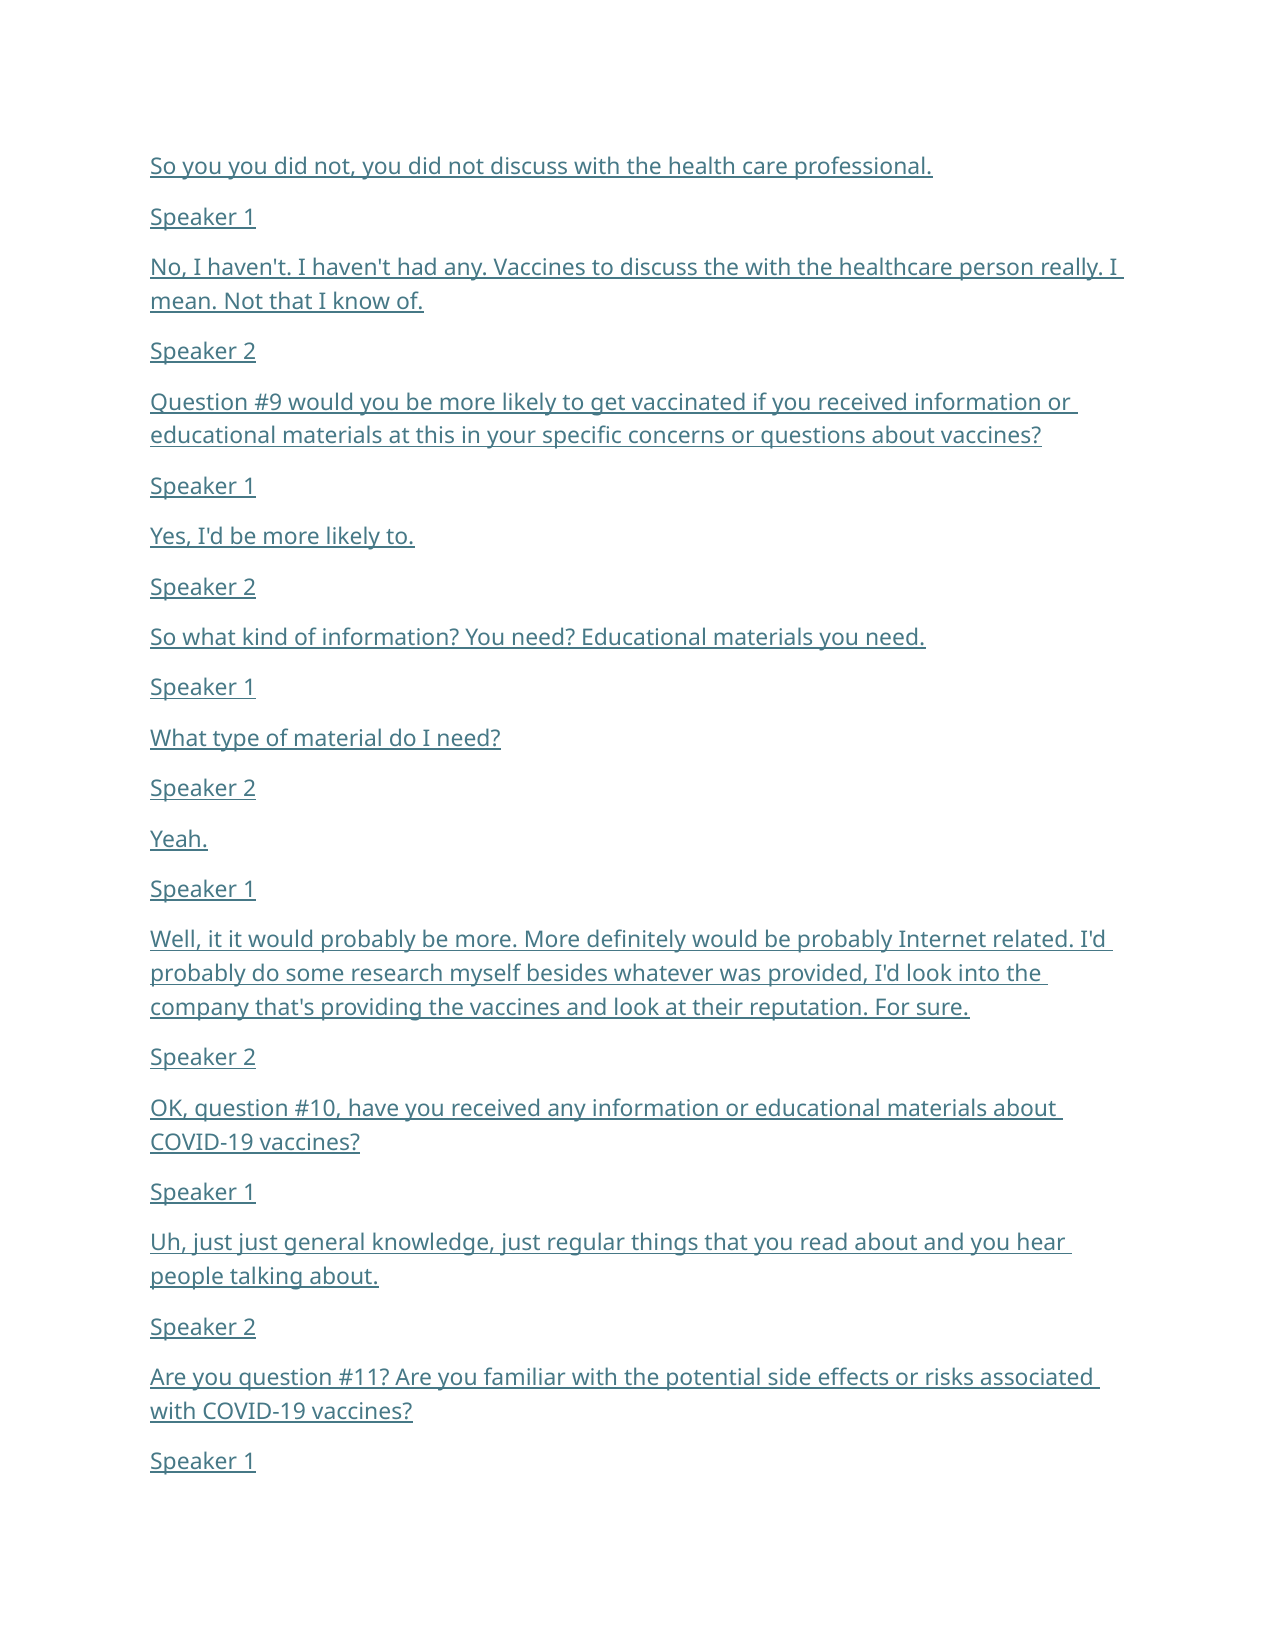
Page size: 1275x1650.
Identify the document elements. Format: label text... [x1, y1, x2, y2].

text Question #9 would you be more likely to get vaccinated if you received information or educational materials at this in your specific concerns or questions about vaccines? [150, 385, 1125, 450]
text Are you question #11? Are you familiar with the potential side effects or risks associated with COVID-19 vaccines? [150, 1361, 1125, 1426]
text Speaker 1 [150, 671, 1125, 702]
text Speaker 1 [150, 1445, 1125, 1476]
text Speaker 1 [150, 200, 1125, 232]
text OK, question #10, have you received any information or educational materials about COVID-19 vaccines? [150, 1092, 1125, 1157]
text Speaker 2 [150, 1310, 1125, 1342]
text What type of material do I need? [150, 722, 1125, 753]
text Speaker 2 [150, 570, 1125, 602]
text Speaker 2 [150, 772, 1125, 803]
text Speaker 1 [150, 1176, 1125, 1207]
text So you you did not, you did not discuss with the health care professional. [150, 150, 1125, 181]
text Speaker 2 [150, 335, 1125, 366]
text Well, it it would probably be more. More definitely would be probably Internet related. I'd probably do some research myself besides whatever was provided, I'd look into the company that's providing the vaccines and look at their reputation. For sure. [150, 923, 1125, 1022]
text Yeah. [150, 822, 1125, 854]
text So what kind of information? You need? Educational materials you need. [150, 621, 1125, 652]
text No, I haven't. I haven't had any. Vaccines to discuss the with the healthcare person really. I mean. Not that I know of. [150, 251, 1125, 316]
text Speaker 1 [150, 469, 1125, 501]
text Speaker 2 [150, 1041, 1125, 1072]
text Uh, just just general knowledge, just regular things that you read about and you hear people talking about. [150, 1226, 1125, 1291]
text Yes, I'd be more likely to. [150, 520, 1125, 551]
text Speaker 1 [150, 873, 1125, 904]
